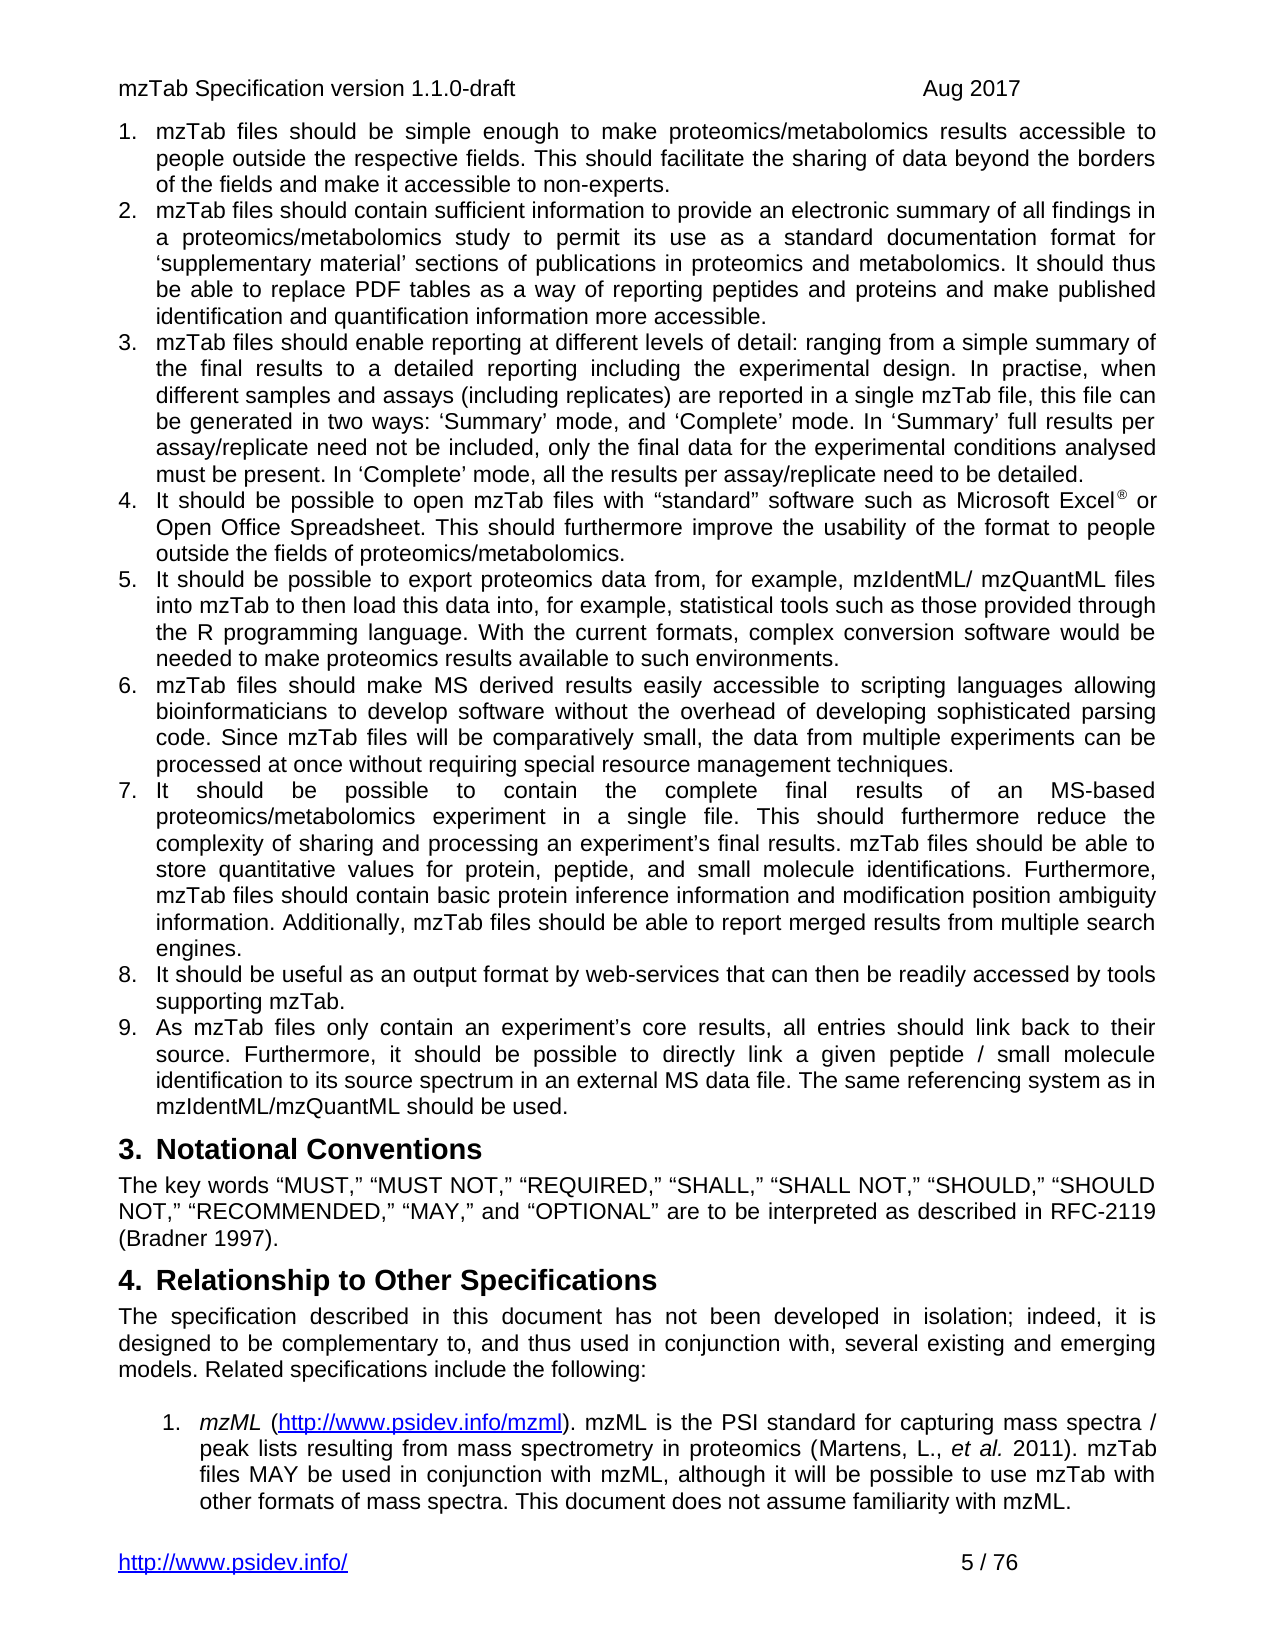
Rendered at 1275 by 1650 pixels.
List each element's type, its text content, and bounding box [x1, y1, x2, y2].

list As mzTab files only contain an experiment’s core results, all entries should link back to their source. Furthermore, it should be possible to directly link a given peptide / small molecule identification to its source spectrum in an external MS data file. The same referencing system as in mzIdentML/mzQuantML should be used. [118, 1014, 1157, 1119]
text The specification described in this document has not been developed in isolation; indeed, it is designed to be complementary to, and thus used in conjunction with, several existing and emerging models. Related specifications include the following: [118, 1303, 1157, 1382]
list It should be possible to open mzTab files with “standard” software such as Microsoft Excel® or Open Office Spreadsheet. This should furthermore improve the usability of the format to people outside the fields of proteomics/metabolomics. [118, 487, 1157, 566]
list It should be possible to export proteomics data from, for example, mzIdentML/ mzQuantML files into mzTab to then load this data into, for example, statistical tools such as those provided through the R programming language. With the current formats, complex conversion software would be needed to make proteomics results available to such environments. [118, 566, 1157, 672]
list mzTab files should make MS derived results easily accessible to scripting languages allowing bioinformaticians to develop software without the overhead of developing sophisticated parsing code. Since mzTab files will be comparatively small, the data from multiple experiments can be processed at once without requiring special resource management techniques. [118, 672, 1157, 777]
list mzML (http://www.psidev.info/mzml). mzML is the PSI standard for capturing mass spectra / peak lists resulting from mass spectrometry in proteomics (Martens, L., et al. 2011). mzTab files MAY be used in conjunction with mzML, although it will be possible to use mzTab with other formats of mass spectra. This document does not assume familiarity with mzML. [162, 1409, 1157, 1514]
subtitle Relationship to Other Specifications [118, 1263, 1157, 1297]
list It should be useful as an output format by web-services that can then be readily accessed by tools supporting mzTab. [118, 961, 1157, 1014]
list mzTab files should be simple enough to make proteomics/metabolomics results accessible to people outside the respective fields. This should facilitate the sharing of data beyond the borders of the fields and make it accessible to non-experts. [118, 118, 1157, 197]
text The key words “MUST,” “MUST NOT,” “REQUIRED,” “SHALL,” “SHALL NOT,” “SHOULD,” “SHOULD NOT,” “RECOMMENDED,” “MAY,” and “OPTIONAL” are to be interpreted as described in RFC-2119 (Bradner 1997). [118, 1172, 1157, 1251]
list It should be possible to contain the complete final results of an MS-based proteomics/metabolomics experiment in a single file. This should furthermore reduce the complexity of sharing and processing an experiment’s final results. mzTab files should be able to store quantitative values for protein, peptide, and small molecule identifications. Furthermore, mzTab files should contain basic protein inference information and modification position ambiguity information. Additionally, mzTab files should be able to report merged results from multiple search engines. [118, 777, 1157, 961]
subtitle Notational Conventions [118, 1132, 1157, 1166]
list mzTab files should enable reporting at different levels of detail: ranging from a simple summary of the final results to a detailed reporting including the experimental design. In practise, when different samples and assays (including replicates) are reported in a single mzTab file, this file can be generated in two ways: ‘Summary’ mode, and ‘Complete’ mode. In ‘Summary’ full results per assay/replicate need not be included, only the final data for the experimental conditions analysed must be present. In ‘Complete’ mode, all the results per assay/replicate need to be detailed. [118, 329, 1157, 487]
list mzTab files should contain sufficient information to provide an electronic summary of all findings in a proteomics/metabolomics study to permit its use as a standard documentation format for ‘supplementary material’ sections of publications in proteomics and metabolomics. It should thus be able to replace PDF tables as a way of reporting peptides and proteins and make published identification and quantification information more accessible. [118, 197, 1157, 329]
